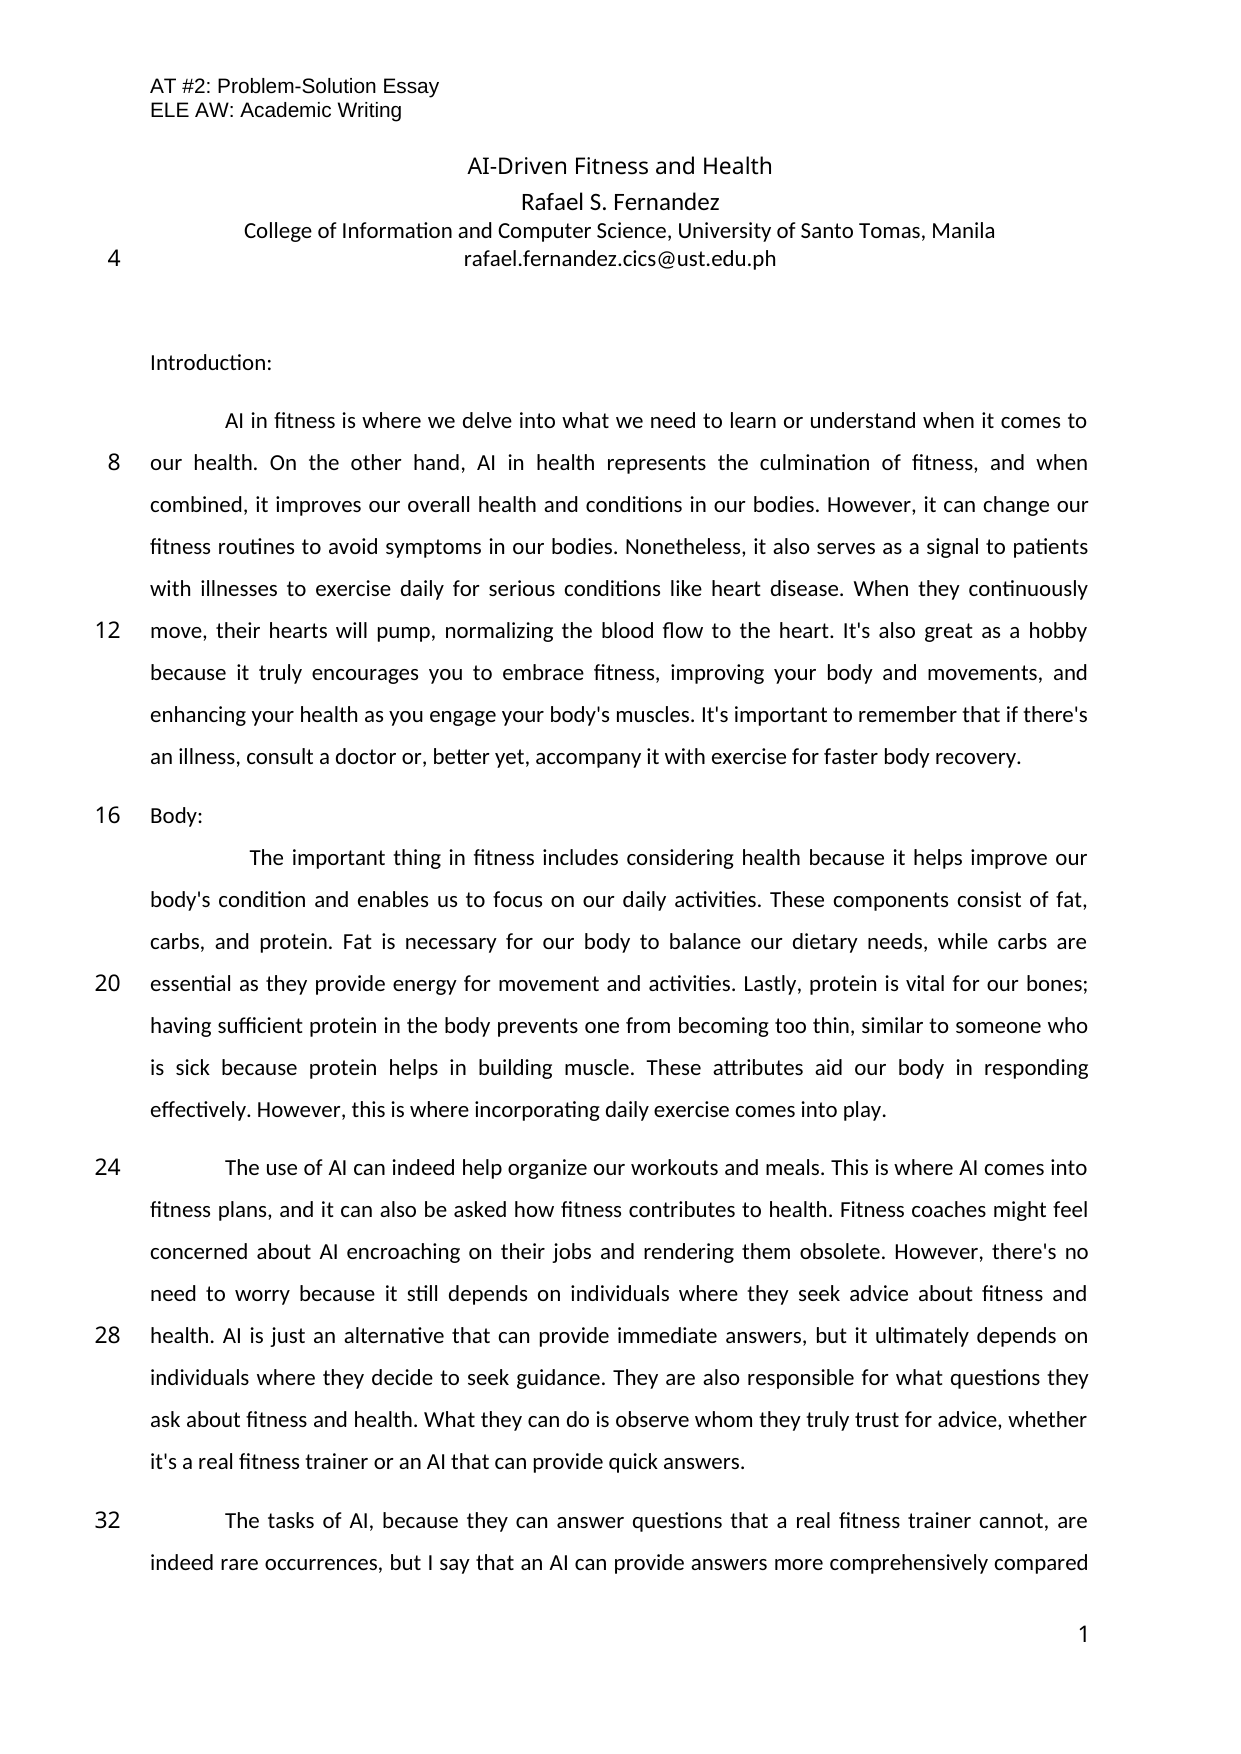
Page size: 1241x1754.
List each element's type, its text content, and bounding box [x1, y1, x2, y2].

text Rafael S. Fernandez [150, 186, 1090, 216]
text Introduction: [150, 348, 1090, 376]
text AI in fitness is where we delve into what we need to learn or understand when it comes to our health. On the other hand, AI in health represents the culmination of fitness, and when combined, it improves our overall health and conditions in our bodies. However, it can change our fitness routines to avoid symptoms in our bodies. Nonetheless, it also serves as a signal to patients with illnesses to exercise daily for serious conditions like heart disease. When they continuously move, their hearts will pump, normalizing the blood flow to the heart. It's also great as a hobby because it truly encourages you to embrace fitness, improving your body and movements, and enhancing your health as you engage your body's muscles. It's important to remember that if there's an illness, consult a doctor or, better yet, accompany it with exercise for faster body recovery. [150, 406, 1090, 770]
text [150, 1506, 1090, 1576]
text rafael.fernandez.cics@ust.edu.ph [150, 244, 1090, 272]
text The use of AI can indeed help organize our workouts and meals. This is where AI comes into fitness plans, and it can also be asked how fitness contributes to health. Fitness coaches might feel concerned about AI encroaching on their jobs and rendering them obsolete. However, there's no need to worry because it still depends on individuals where they seek advice about fitness and health. AI is just an alternative that can provide immediate answers, but it ultimately depends on individuals where they decide to seek guidance. They are also responsible for what questions they ask about fitness and health. What they can do is observe whom they truly trust for advice, whether it's a real fitness trainer or an AI that can provide quick answers. [150, 1153, 1090, 1475]
text College of Information and Computer Science, University of Santo Tomas, Manila [150, 216, 1090, 244]
text Body: The important thing in fitness includes considering health because it helps improve our body's condition and enables us to focus on our daily activities. These components consist of fat, carbs, and protein. Fat is necessary for our body to balance our dietary needs, while carbs are essential as they provide energy for movement and activities. Lastly, protein is vital for our bones; having sufficient protein in the body prevents one from becoming too thin, similar to someone who is sick because protein helps in building muscle. These attributes aid our body in responding effectively. However, this is where incorporating daily exercise comes into play. [150, 801, 1090, 1123]
